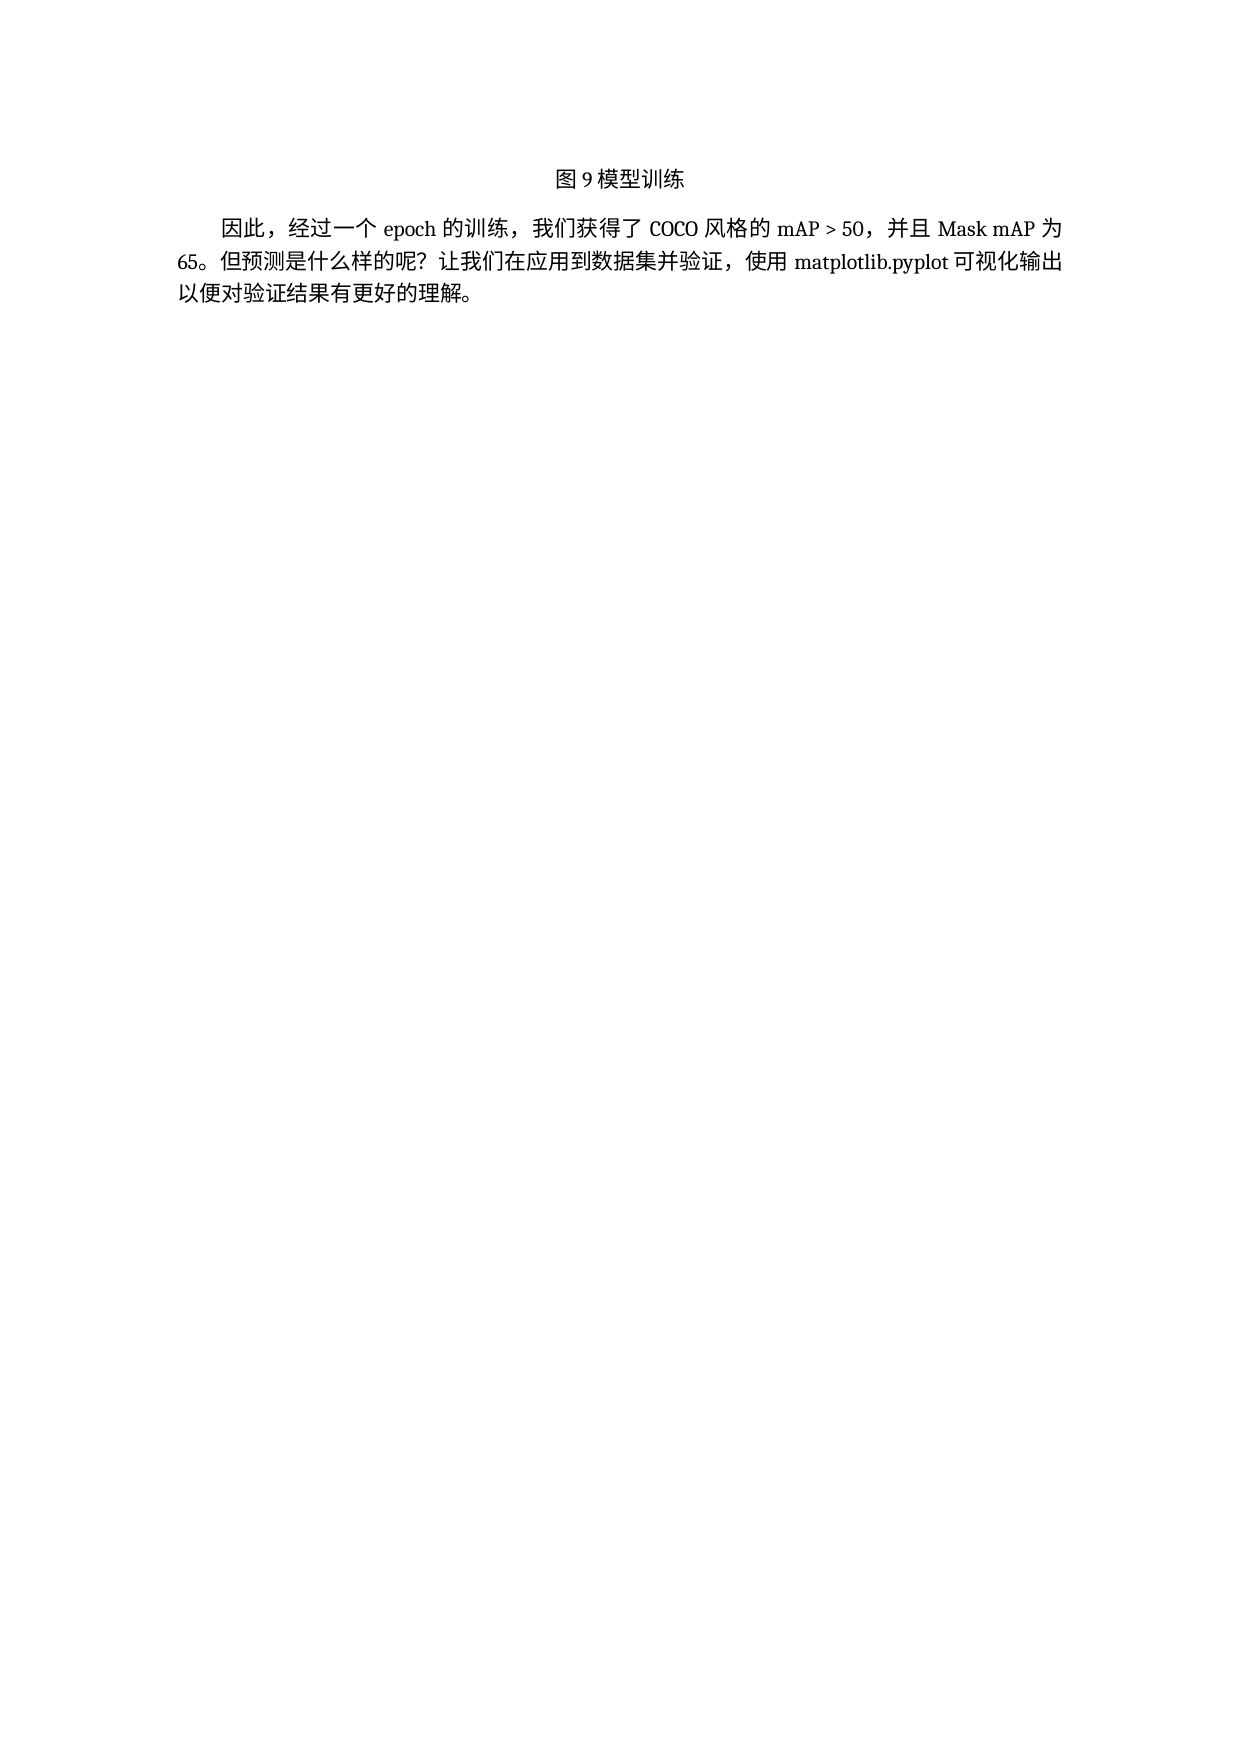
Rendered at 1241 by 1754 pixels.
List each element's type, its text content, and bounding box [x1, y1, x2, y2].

text 图9 模型训练 [177, 162, 1063, 194]
text 因此，经过一个 epoch 的训练，我们获得了 COCO 风格的 mAP > 50，并且 Mask mAP 为 65。但预测是什么样的呢？让我们在应用到数据集并验证，使用 matplotlib.pyplot 可视化输出以便对验证结果有更好的理解。 [177, 211, 1063, 308]
